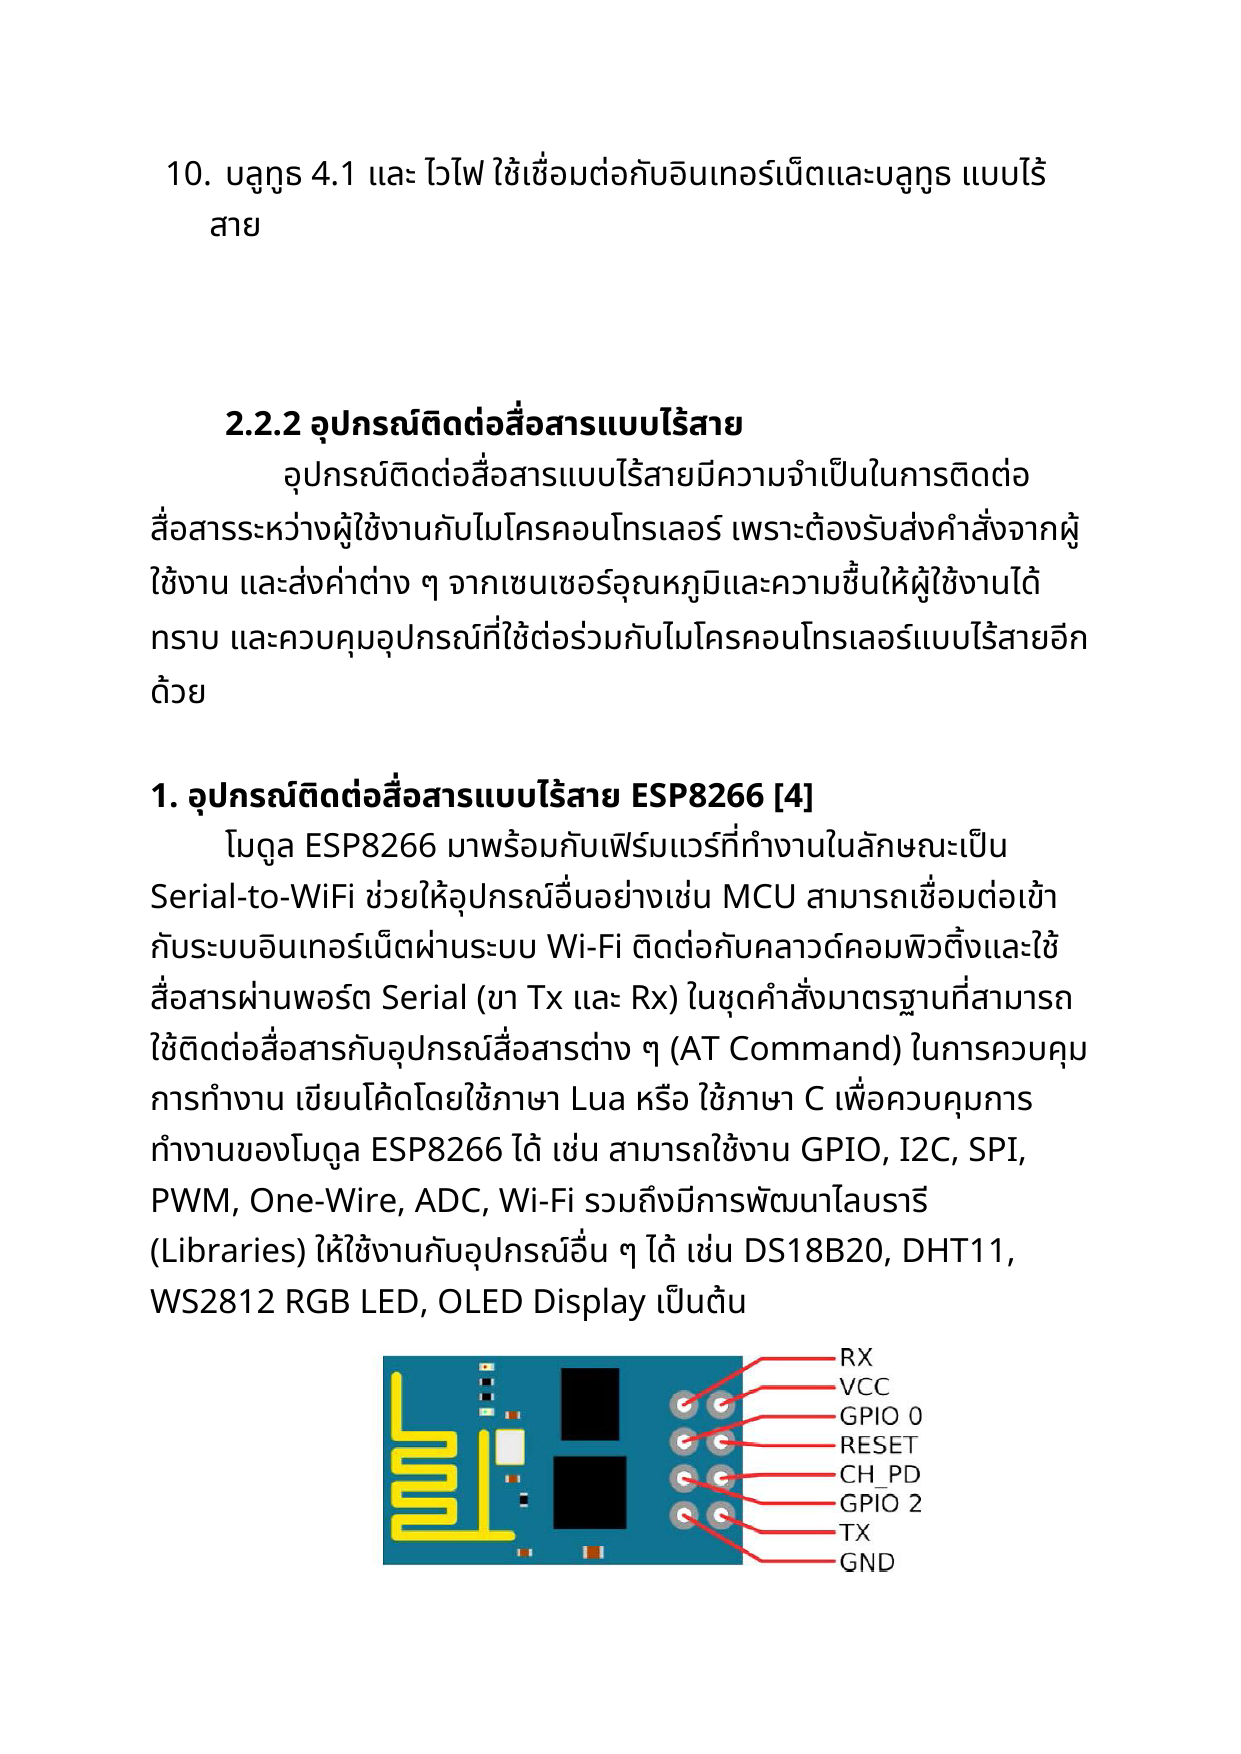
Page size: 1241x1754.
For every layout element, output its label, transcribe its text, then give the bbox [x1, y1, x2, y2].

text 1. อุปกรณ์ติดต่อสื่อสารแบบไร้สาย ESP8266 [4] [150, 771, 1090, 822]
list บลูทูธ 4.1 และ ไวไฟ ใช้เชื่อมต่อกับอินเทอร์เน็ตและบลูทูธ แบบไร้สาย [165, 150, 1090, 251]
text โมดูล ESP8266 มาพร้อมกับเฟิร์มแวร์ที่ทำงานในลักษณะเป็น Serial-to-WiFi ช่วยให้อุปกรณ์อื่นอย่างเช่น MCU สามารถเชื่อมต่อเข้ากับระบบอินเทอร์เน็ตผ่านระบบ Wi-Fi ติดต่อกับคลาวด์คอมพิวติ้งและใช้สื่อสารผ่านพอร์ต Serial (ขา Tx และ Rx) ในชุดคำสั่งมาตรฐานที่สามารถใช้ติดต่อสื่อสารกับอุปกรณ์สื่อสารต่าง ๆ (AT Command) ในการควบคุมการทำงาน เขียนโค้ดโดยใช้ภาษา Lua หรือ ใช้ภาษา C เพื่อควบคุมการทำงานของโมดูล ESP8266 ได้ เช่น สามารถใช้งาน GPIO, I2C, SPI, PWM, One-Wire, ADC, Wi-Fi รวมถึงมีการพัฒนาไลบรารี (Libraries) ให้ใช้งานกับอุปกรณ์อื่น ๆ ได้ เช่น DS18B20, DHT11, WS2812 RGB LED, OLED Display เป็นต้น [150, 822, 1090, 1328]
text อุปกรณ์ติดต่อสื่อสารแบบไร้สายมีความจำเป็นในการติดต่อสื่อสารระหว่างผู้ใช้งานกับไมโครคอนโทรเลอร์ เพราะต้องรับส่งคำสั่งจากผู้ใช้งาน และส่งค่าต่าง ๆ จากเซนเซอร์อุณหภูมิและความชื้นให้ผู้ใช้งานได้ทราบ และควบคุมอุปกรณ์ที่ใช้ต่อร่วมกับไมโครคอนโทรเลอร์แบบไร้สายอีกด้วย [150, 451, 1090, 718]
subtitle 2.2.2 อุปกรณ์ติดต่อสื่อสารแบบไร้สาย [150, 400, 1090, 451]
